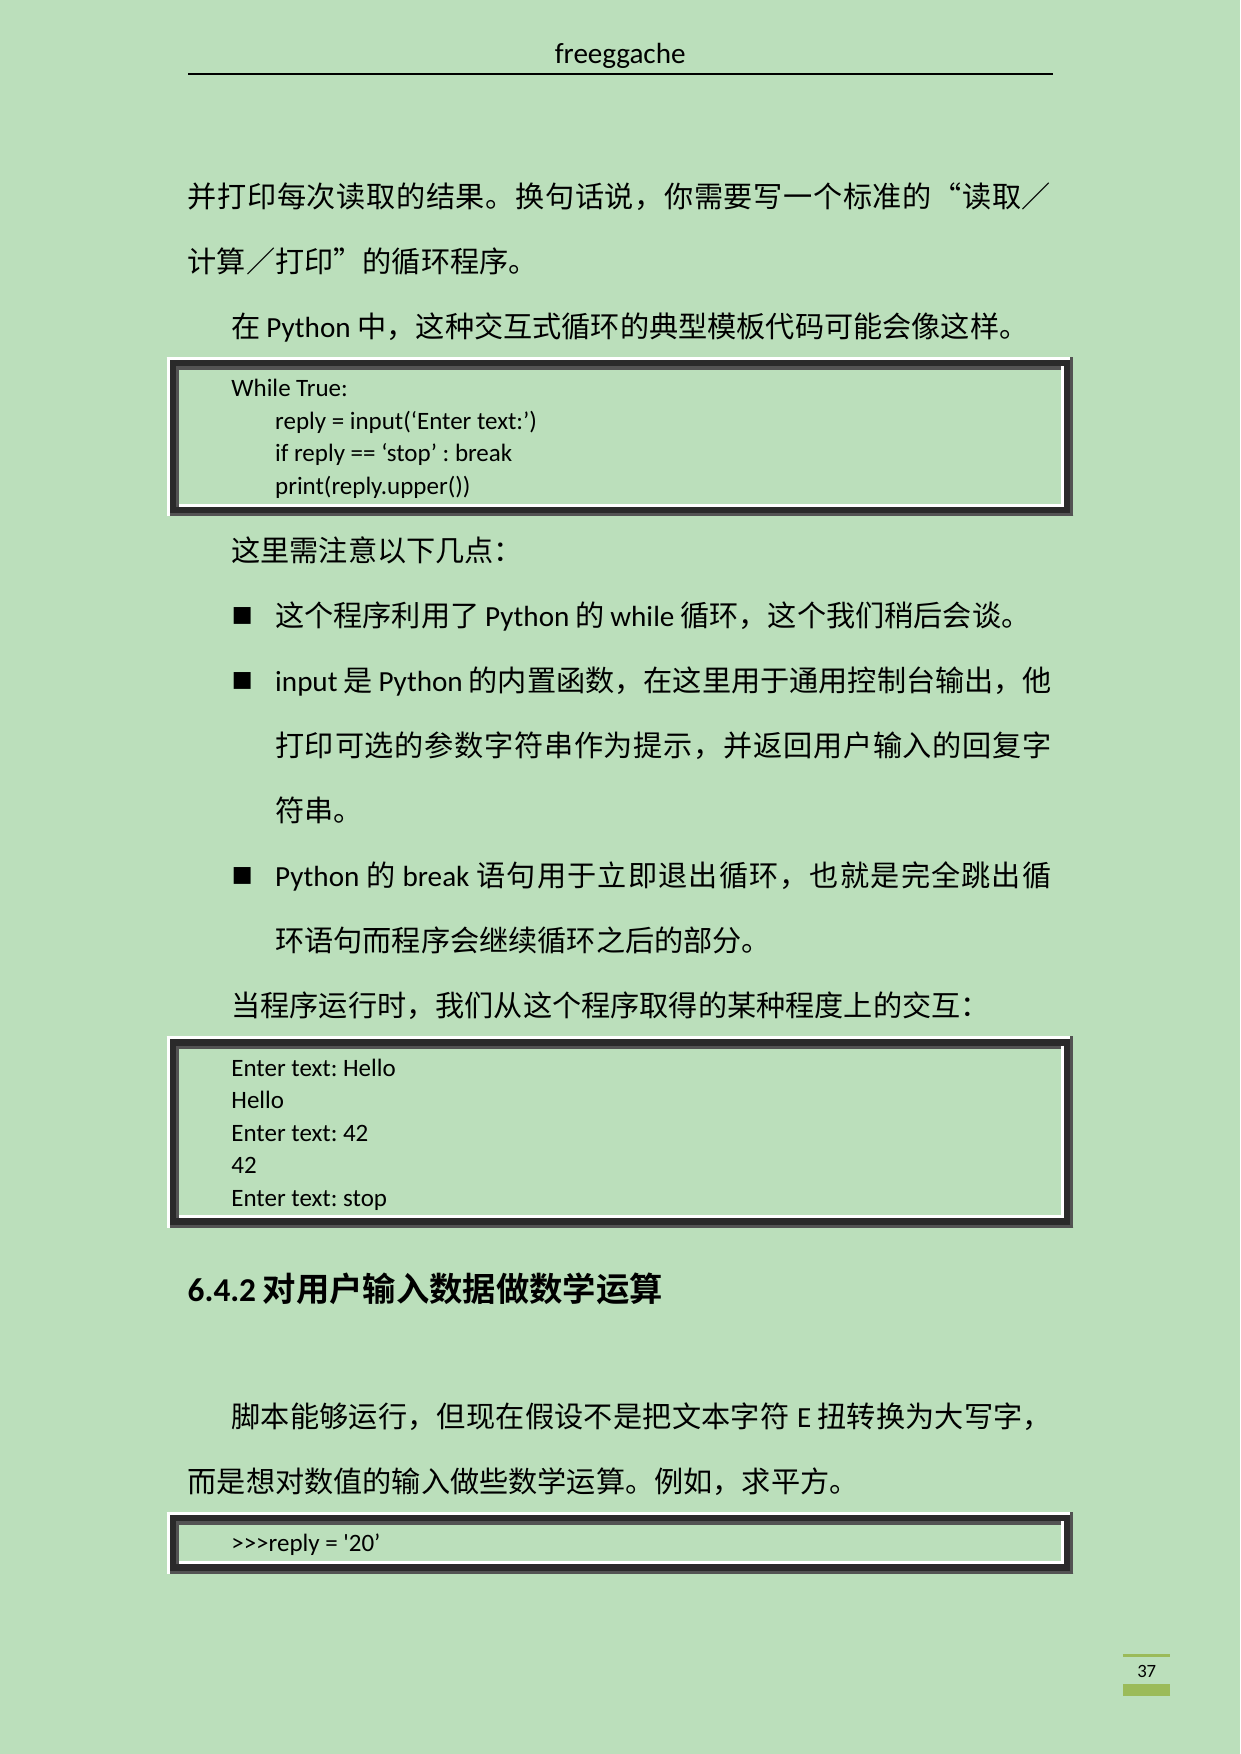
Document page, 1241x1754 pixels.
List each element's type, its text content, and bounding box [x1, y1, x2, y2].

subtitle 6.4.2对用户输入数据做数学运算 [187, 1255, 1053, 1320]
text 这里需注意以下几点： [187, 516, 1053, 581]
text Enter text: stop [179, 1166, 1061, 1215]
list 这个程序利用了Python的while循环，这个我们稍后会谈。 [231, 581, 1053, 646]
text >>>reply = '20’ [179, 1525, 1061, 1561]
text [187, 162, 1053, 292]
text print(reply.upper()) [179, 454, 1061, 504]
text 当程序运行时，我们从这个程序取得的某种程度上的交互： [231, 971, 1053, 1036]
list input是Python的内置函数，在这里用于通用控制台输出，他打印可选的参数字符串作为提示，并返回用户输入的回复字符串。 [231, 646, 1053, 841]
text 42 [187, 1148, 1053, 1166]
text While True: [179, 370, 1061, 404]
text Hello [187, 1083, 1053, 1116]
text Enter text: 42 [187, 1116, 1053, 1148]
text 在Python 中，这种交互式循环的典型模板代码可能会像这样。 [187, 292, 1053, 357]
list Python的break语句用于立即退出循环，也就是完全跳出循环语句而程序会继续循环之后的部分。 [231, 841, 1053, 971]
text Enter text: Hello [179, 1049, 1061, 1083]
text reply = input(‘Enter text:’) [187, 404, 1053, 437]
text if reply == ‘stop’ : break [187, 437, 1053, 454]
text 脚本能够运行，但现在假设不是把文本字符E扭转换为大写字，而是想对数值的输入做些数学运算。例如，求平方。 [187, 1382, 1053, 1512]
